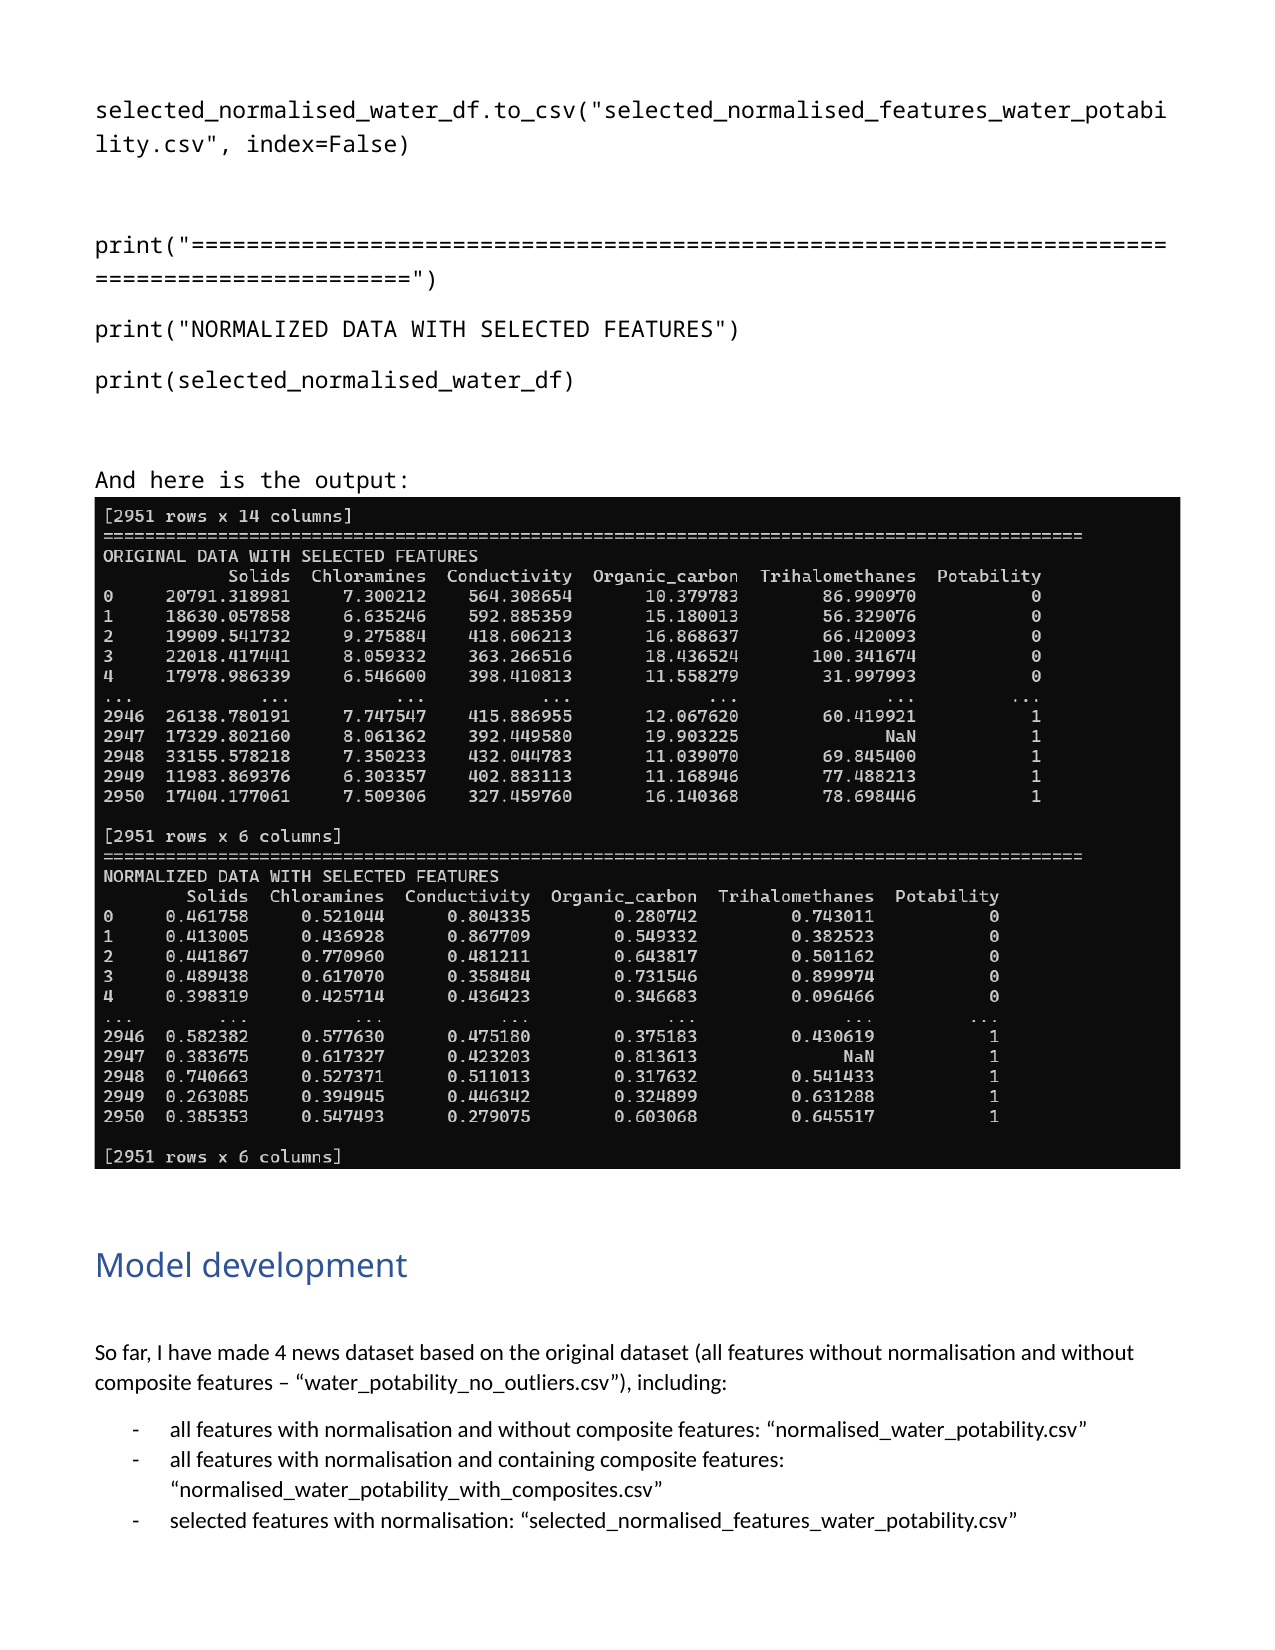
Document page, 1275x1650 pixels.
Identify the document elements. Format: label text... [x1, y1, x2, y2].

text print("==============================================================================================") [94, 229, 1181, 294]
list selected features with normalisation: “selected_normalised_features_water_potability.csv” [132, 1506, 1181, 1534]
text print("NORMALIZED DATA WITH SELECTED FEATURES") [94, 313, 1181, 344]
text print(selected_normalised_water_df) [94, 364, 1181, 395]
text selected_normalised_water_df.to_csv("selected_normalised_features_water_potability.csv", index=False) [94, 94, 1181, 159]
text And here is the output: [94, 464, 1181, 497]
list all features with normalisation and containing composite features: “normalised_water_potability_with_composites.csv” [132, 1445, 1181, 1503]
picture [94, 497, 1181, 1169]
text So far, I have made 4 news dataset based on the original dataset (all features without normalisation and without composite features – “water_potability_no_outliers.csv”), including: [94, 1338, 1181, 1396]
subtitle Model development [94, 1242, 1181, 1288]
list all features with normalisation and without composite features: “normalised_water_potability.csv” [132, 1415, 1181, 1443]
